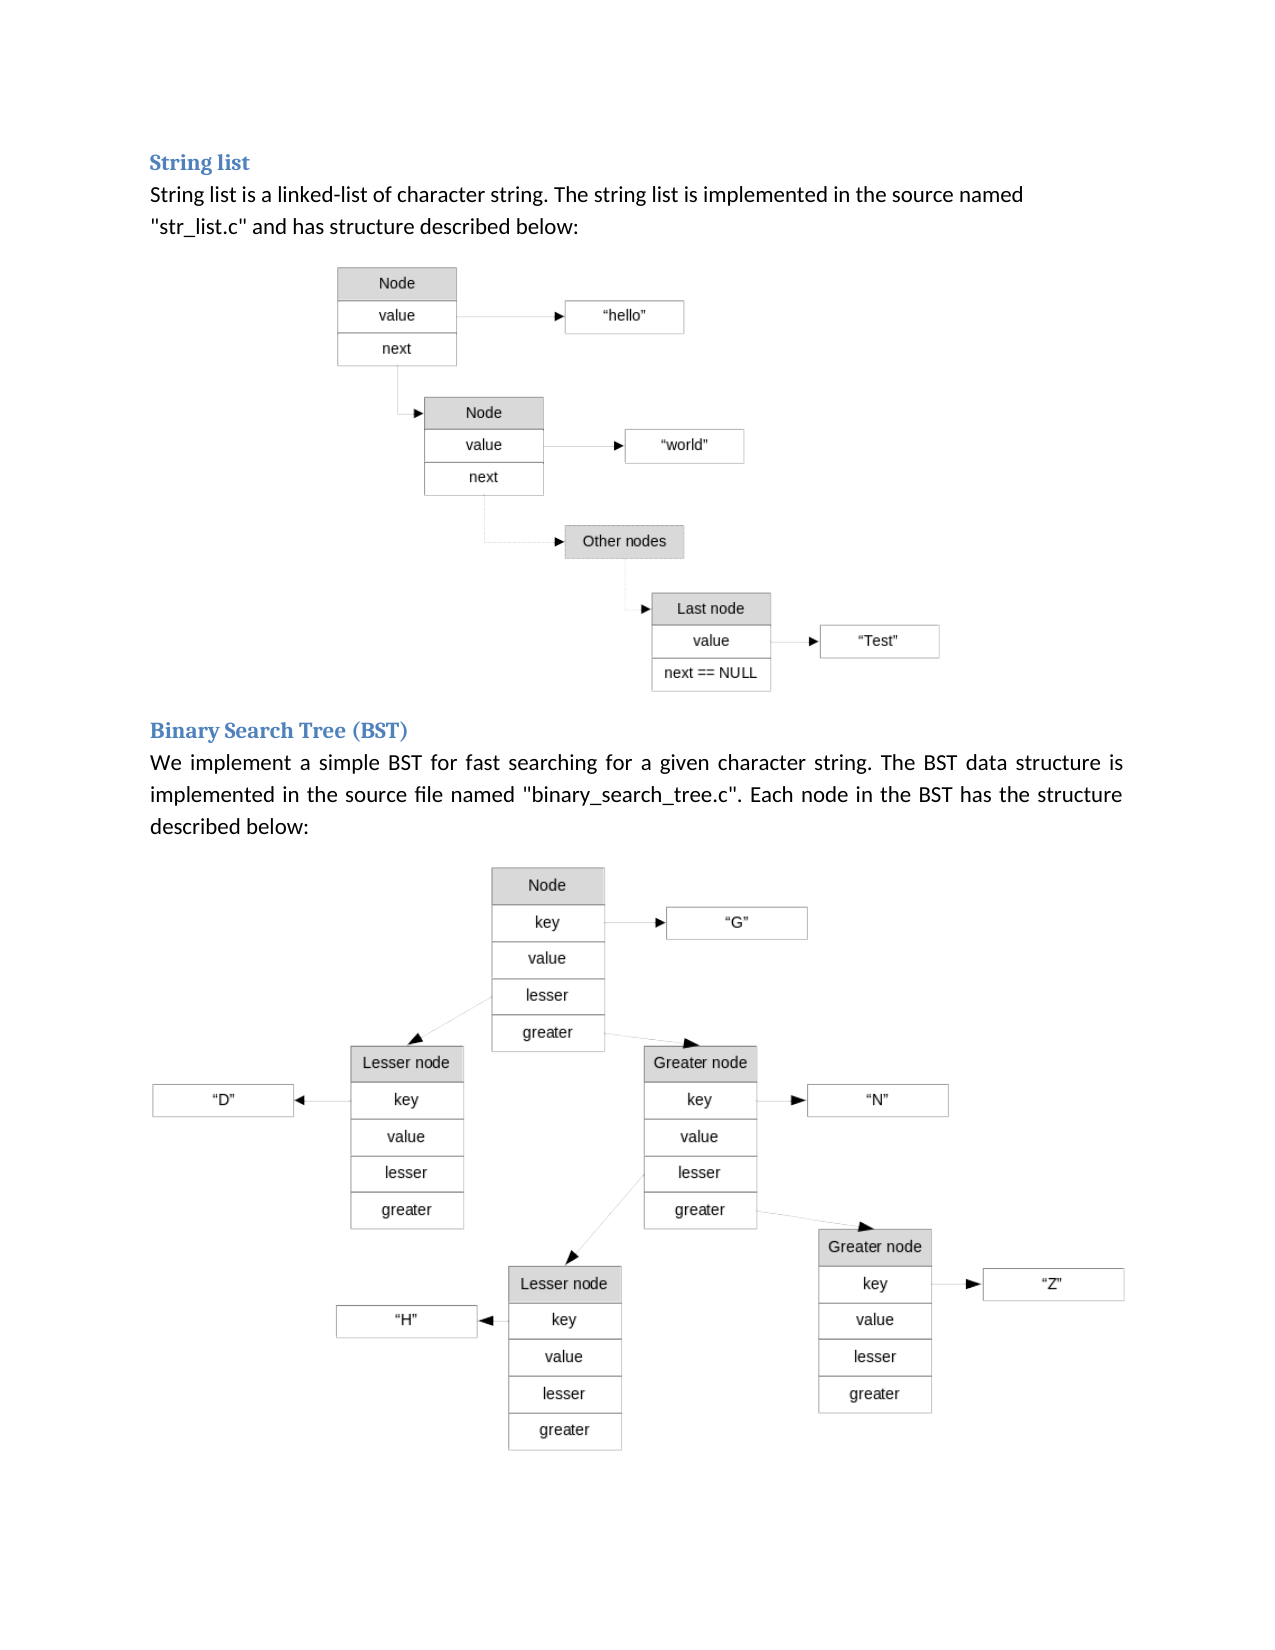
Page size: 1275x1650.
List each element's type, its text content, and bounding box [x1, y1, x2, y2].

text We implement a simple BST for fast searching for a given character string. The BST data structure is implemented in the source file named "binary_search_tree.c". Each node in the BST has the structure described below: [150, 748, 1125, 840]
text String list [150, 150, 1125, 176]
text Binary Search Tree (BST) [150, 718, 1125, 744]
text String list is a linked-list of character string. The string list is implemented in the source named "str_list.c" and has structure described below: [150, 180, 1125, 240]
